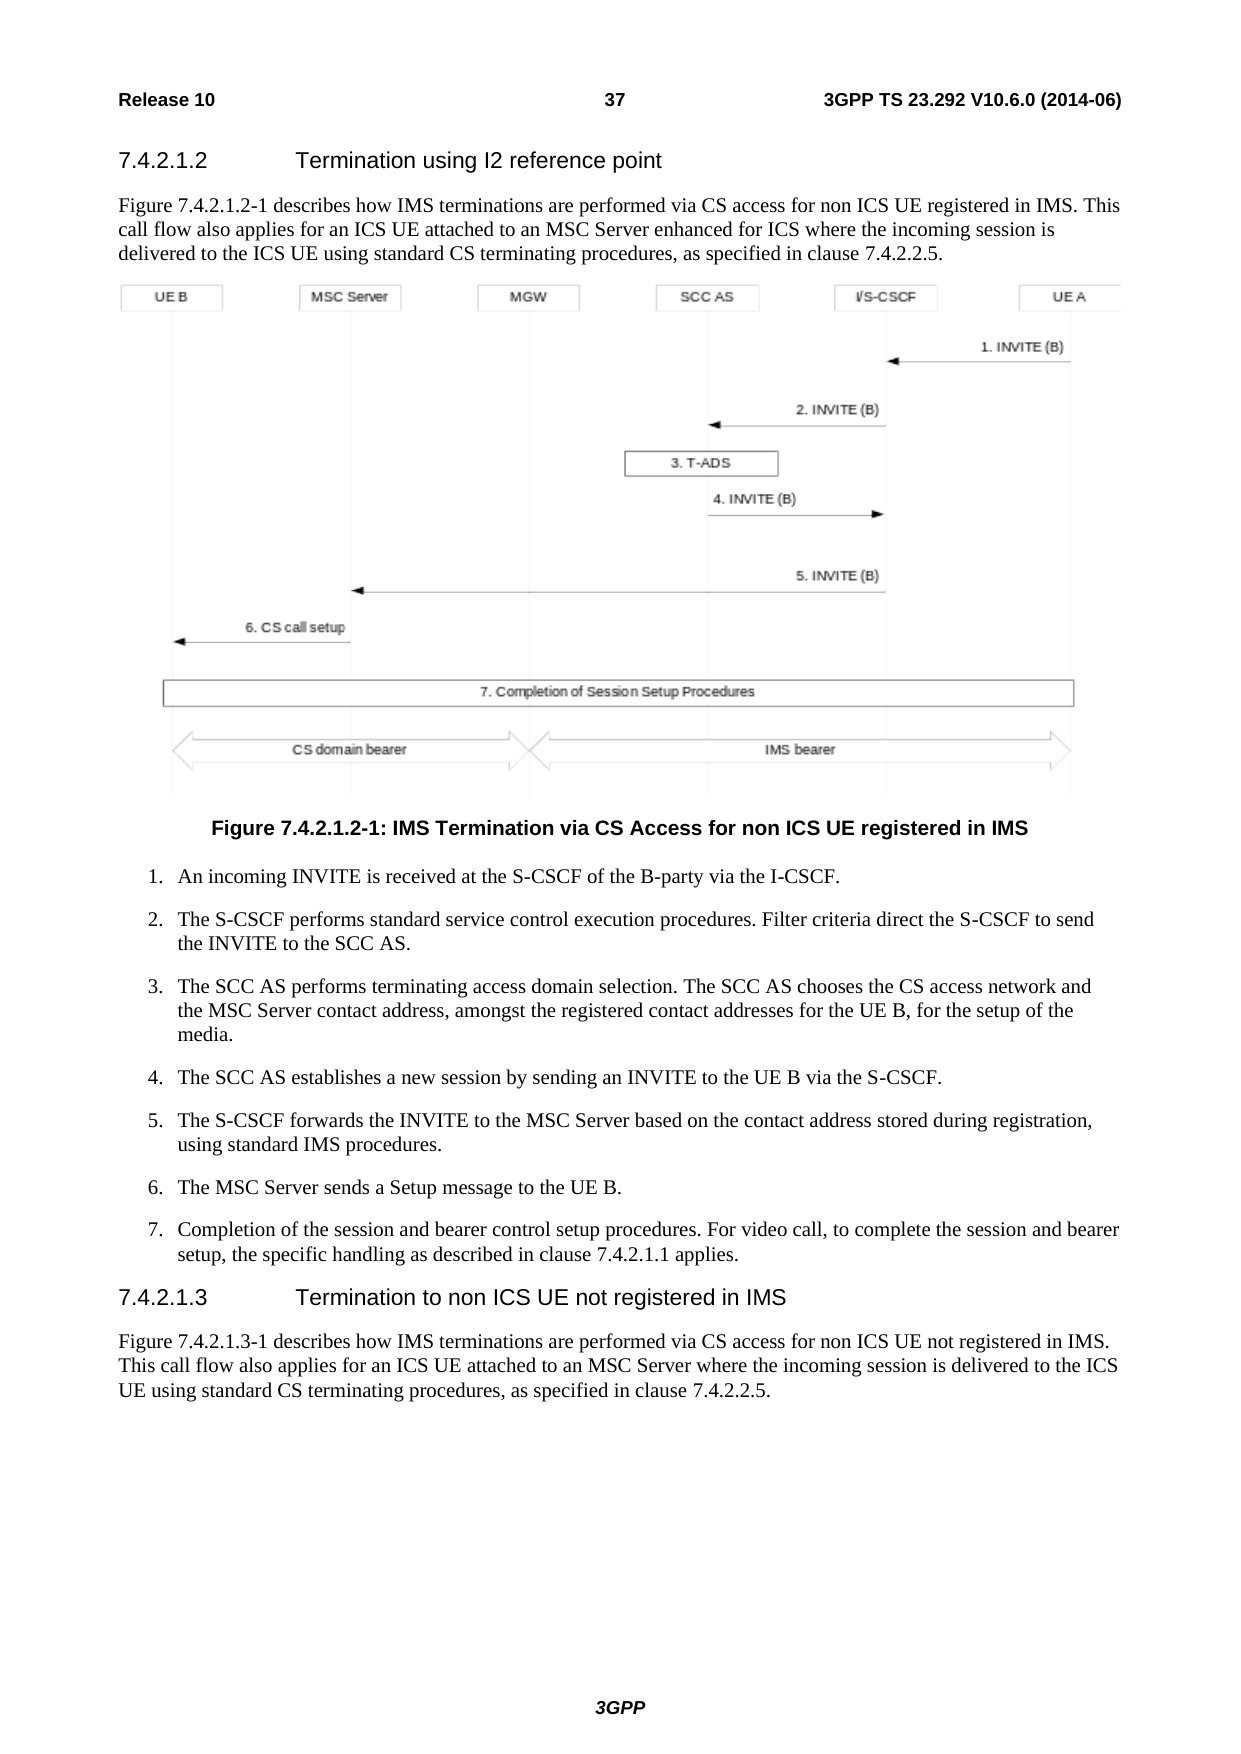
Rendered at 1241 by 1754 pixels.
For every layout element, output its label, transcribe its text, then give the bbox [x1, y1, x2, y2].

text 2. The S-CSCF performs standard service control execution procedures. Filter criteria direct the S-CSCF to send the INVITE to the SCC AS. [148, 907, 1122, 955]
text Figure 7.4.2.1.2-1 describes how IMS terminations are performed via CS access for non ICS UE registered in IMS. This call flow also applies for an ICS UE attached to an MSC Server enhanced for ICS where the incoming session is delivered to the ICS UE using standard CS terminating procedures, as specified in clause 7.4.2.2.5. [118, 193, 1122, 265]
subtitle 7.4.2.1.3 Termination to non ICS UE not registered in IMS [118, 1284, 1122, 1311]
text 4. The SCC AS establishes a new session by sending an INVITE to the UE B via the S-CSCF. [148, 1065, 1122, 1089]
text 1. An incoming INVITE is received at the S-CSCF of the B-party via the I-CSCF. [148, 864, 1122, 888]
text 7. Completion of the session and bearer control setup procedures. For video call, to complete the session and bearer setup, the specific handling as described in clause 7.4.2.1.1 applies. [148, 1217, 1122, 1266]
text 3. The SCC AS performs terminating access domain selection. The SCC AS chooses the CS access network and the MSC Server contact address, amongst the registered contact addresses for the UE B, for the setup of the media. [148, 974, 1122, 1046]
text Figure 7.4.2.1.3-1 describes how IMS terminations are performed via CS access for non ICS UE not registered in IMS. This call flow also applies for an ICS UE attached to an MSC Server where the incoming session is delivered to the ICS UE using standard CS terminating procedures, as specified in clause 7.4.2.2.5. [118, 1329, 1122, 1402]
text Figure 7.4.2.1.2-1: IMS Termination via CS Access for non ICS UE registered in IMS [118, 815, 1122, 839]
text 6. The MSC Server sends a Setup message to the UE B. [148, 1174, 1122, 1199]
subtitle 7.4.2.1.2 Termination using I2 reference point [118, 147, 1122, 174]
text 5. The S-CSCF forwards the INVITE to the MSC Server based on the contact address stored during registration, using standard IMS procedures. [148, 1108, 1122, 1156]
